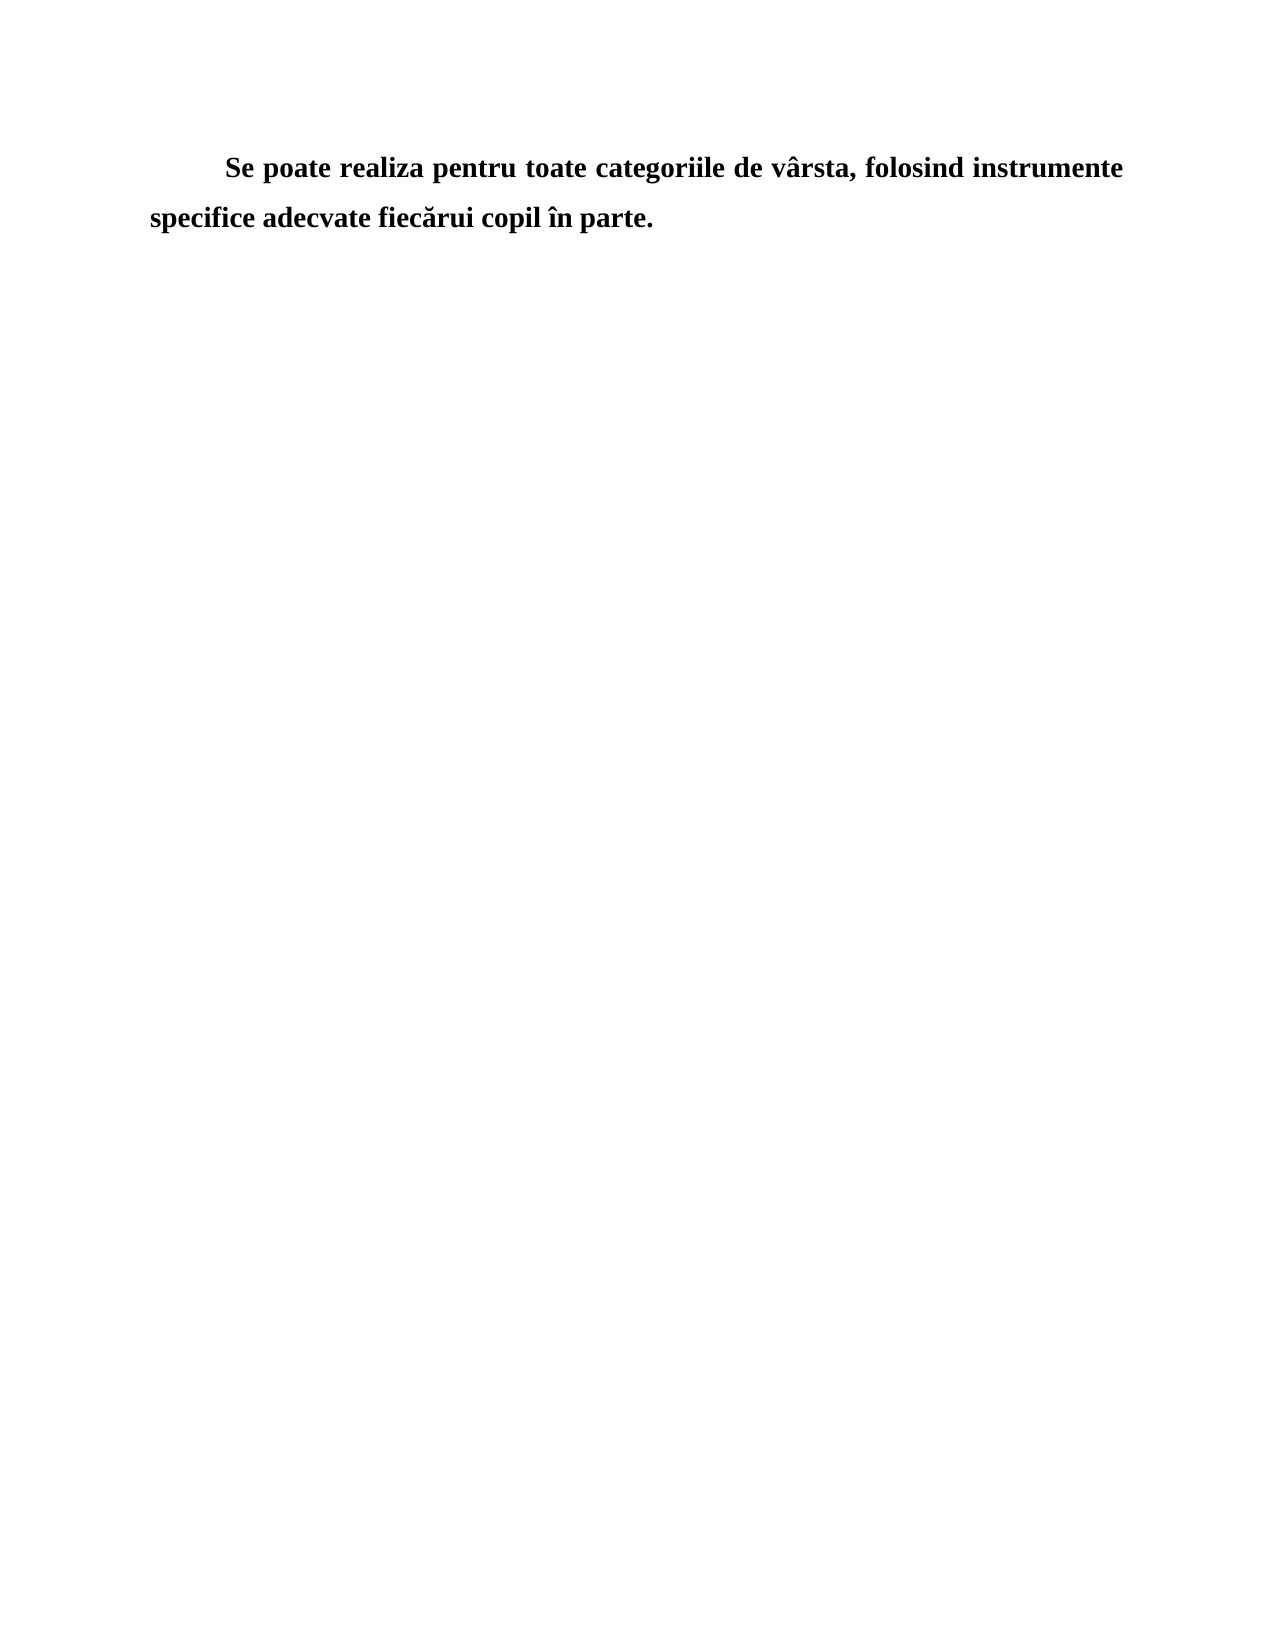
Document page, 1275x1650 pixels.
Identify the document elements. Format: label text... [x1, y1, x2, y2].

text Se poate realiza pentru toate categoriile de vârsta, folosind instrumente specifice adecvate fiecărui copil în parte. [150, 150, 1125, 234]
